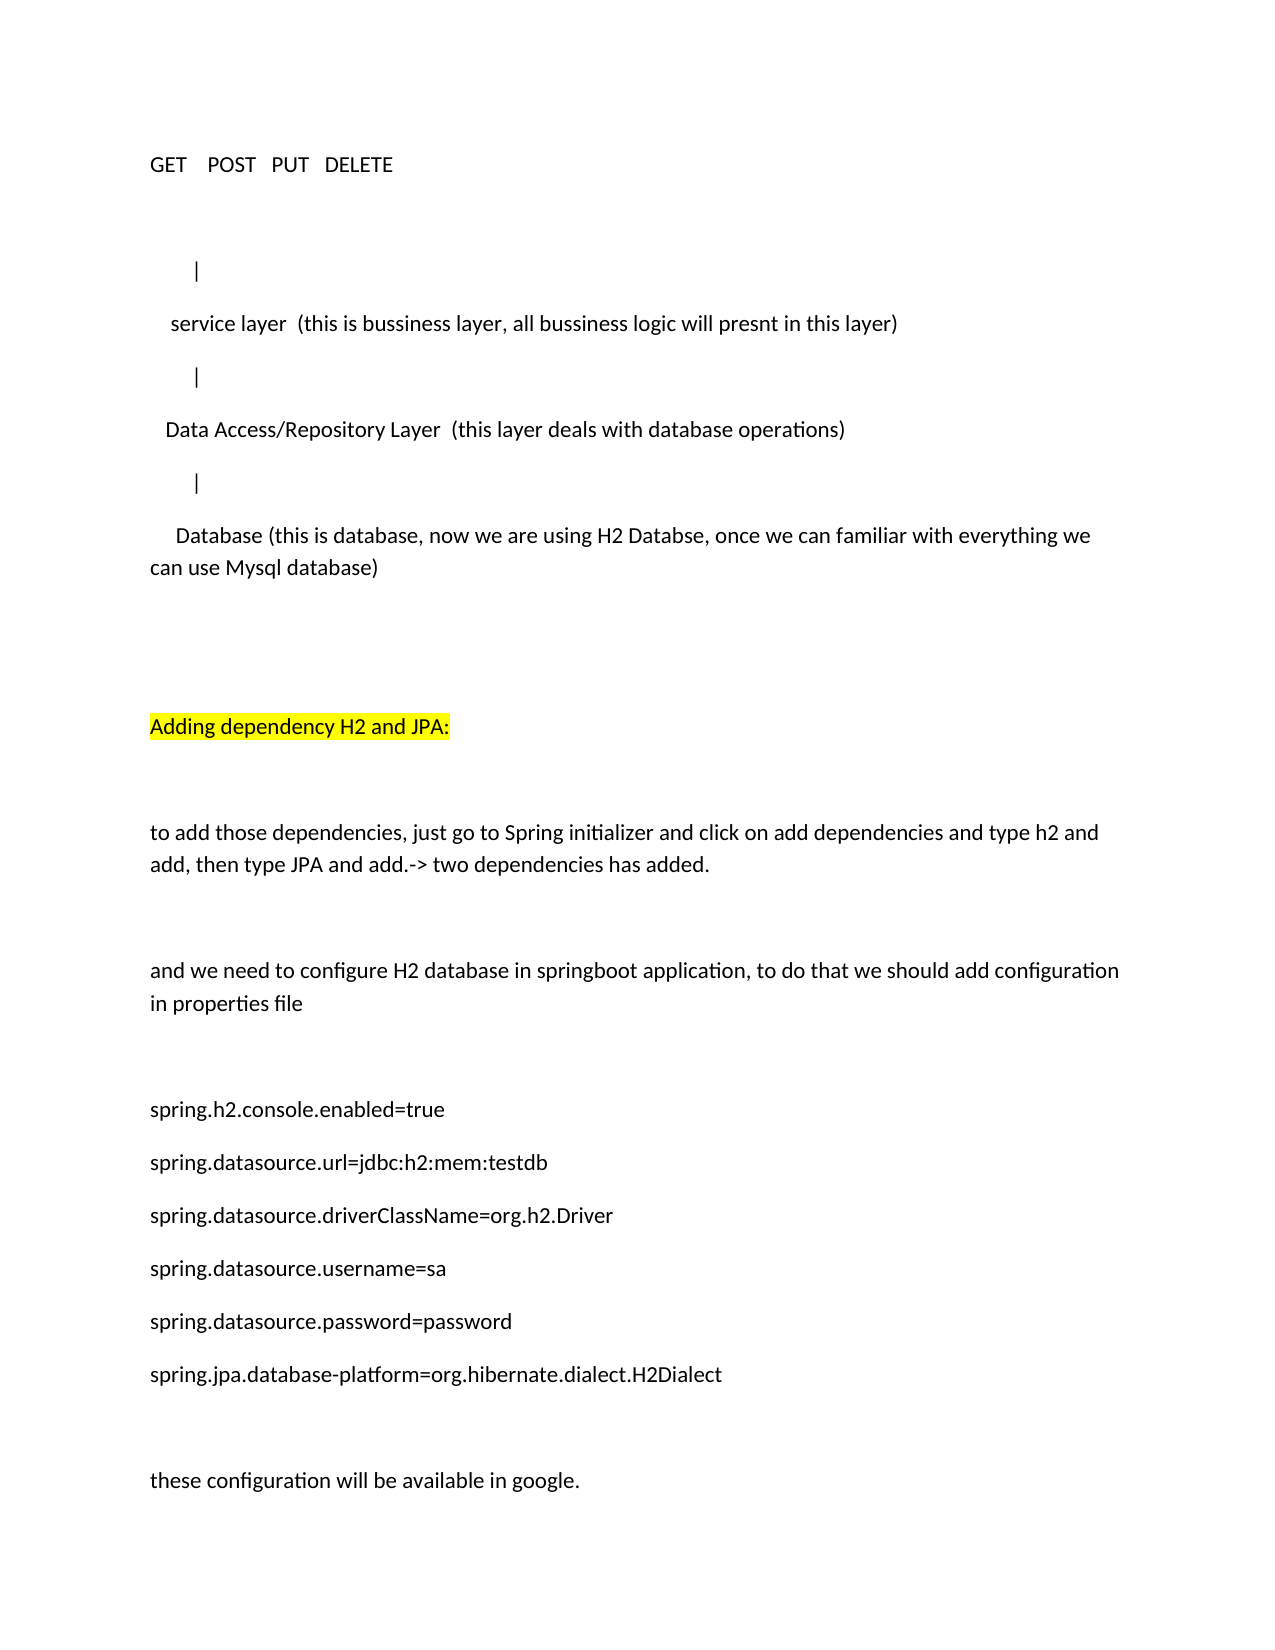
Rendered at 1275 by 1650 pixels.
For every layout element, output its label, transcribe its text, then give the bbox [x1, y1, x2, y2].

text | [150, 362, 1125, 390]
text spring.jpa.database-platform=org.hibernate.dialect.H2Dialect [150, 1360, 1125, 1388]
text these configuration will be available in google. [150, 1466, 1125, 1494]
text Data Access/Repository Layer (this layer deals with database operations) [150, 415, 1125, 443]
text spring.datasource.username=sa [150, 1254, 1125, 1282]
text spring.datasource.url=jdbc:h2:mem:testdb [150, 1148, 1125, 1176]
text GET POST PUT DELETE [150, 150, 1125, 178]
text service layer (this is bussiness layer, all bussiness logic will presnt in this layer) [150, 309, 1125, 337]
text Adding dependency H2 and JPA: [150, 712, 1125, 740]
text | [150, 468, 1125, 496]
text spring.datasource.driverClassName=org.h2.Driver [150, 1201, 1125, 1229]
text spring.datasource.password=password [150, 1307, 1125, 1335]
text | [150, 256, 1125, 284]
text spring.h2.console.enabled=true [150, 1095, 1125, 1123]
text and we need to configure H2 database in springboot application, to do that we should add configuration in properties file [150, 957, 1125, 1017]
text to add those dependencies, just go to Spring initializer and click on add dependencies and type h2 and add, then type JPA and add.-> two dependencies has added. [150, 818, 1125, 879]
text Database (this is database, now we are using H2 Databse, once we can familiar with everything we can use Mysql database) [150, 521, 1125, 581]
